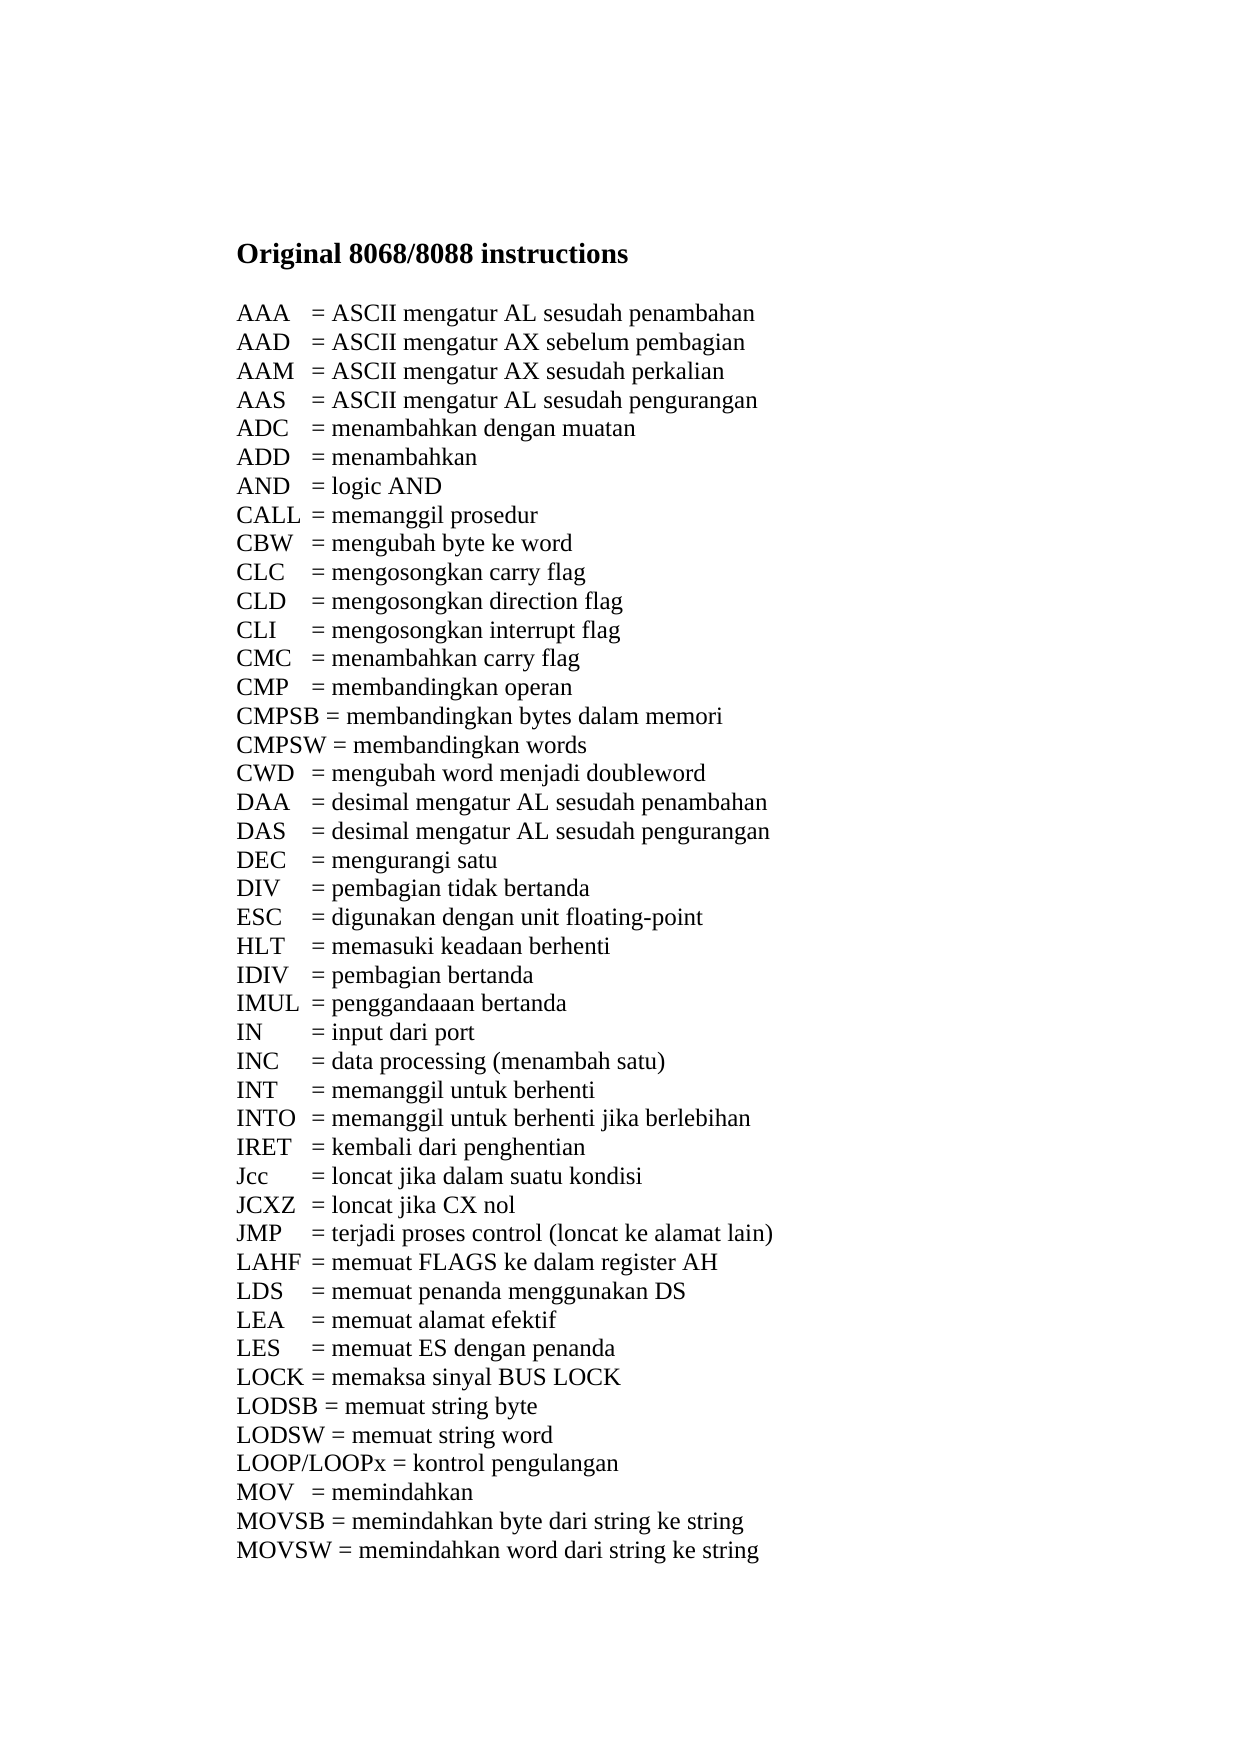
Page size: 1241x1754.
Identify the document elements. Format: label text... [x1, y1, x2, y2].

text LAHF = memuat FLAGS ke dalam register AH [236, 1247, 1063, 1276]
text LODSW = memuat string word [236, 1420, 1063, 1448]
text CMPSW = membandingkan words [236, 730, 1063, 758]
text IN = input dari port [236, 1017, 1063, 1046]
text DAS = desimal mengatur AL sesudah pengurangan [236, 816, 1063, 845]
text HLT = memasuki keadaan berhenti [236, 931, 1063, 960]
text LES = memuat ES dengan penanda [236, 1333, 1063, 1362]
text ADD = menambahkan [236, 442, 1063, 471]
text AAD = ASCII mengatur AX sebelum pembagian [236, 327, 1063, 356]
text LODSB = memuat string byte [236, 1391, 1063, 1420]
text Original 8068/8088 instructions [236, 236, 1063, 270]
text AND = logic AND [236, 471, 1063, 500]
text JMP = terjadi proses control (loncat ke alamat lain) [236, 1218, 1063, 1247]
text DIV = pembagian tidak bertanda [236, 873, 1063, 902]
text CWD = mengubah word menjadi doubleword [236, 758, 1063, 787]
text INC = data processing (menambah satu) [236, 1046, 1063, 1075]
text Jcc = loncat jika dalam suatu kondisi [236, 1161, 1063, 1190]
text CLD = mengosongkan direction flag [236, 586, 1063, 615]
text CMC = menambahkan carry flag [236, 643, 1063, 672]
text LOOP/LOOPx = kontrol pengulangan [236, 1448, 1063, 1477]
text AAM = ASCII mengatur AX sesudah perkalian [236, 356, 1063, 385]
text CLC = mengosongkan carry flag [236, 557, 1063, 586]
text LEA = memuat alamat efektif [236, 1305, 1063, 1333]
text CBW = mengubah byte ke word [236, 528, 1063, 557]
text LOCK = memaksa sinyal BUS LOCK [236, 1362, 1063, 1391]
text AAA = ASCII mengatur AL sesudah penambahan [236, 298, 1063, 327]
text DAA = desimal mengatur AL sesudah penambahan [236, 787, 1063, 816]
text CMP = membandingkan operan [236, 672, 1063, 701]
text IRET = kembali dari penghentian [236, 1132, 1063, 1161]
text AAS = ASCII mengatur AL sesudah pengurangan [236, 385, 1063, 413]
text ESC = digunakan dengan unit floating-point [236, 902, 1063, 931]
text LDS = memuat penanda menggunakan DS [236, 1276, 1063, 1305]
text MOVSW = memindahkan word dari string ke string [236, 1535, 1063, 1563]
text CLI = mengosongkan interrupt flag [236, 615, 1063, 643]
text IMUL = penggandaaan bertanda [236, 988, 1063, 1017]
text INTO = memanggil untuk berhenti jika berlebihan [236, 1103, 1063, 1132]
text CALL = memanggil prosedur [236, 500, 1063, 528]
text CMPSB = membandingkan bytes dalam memori [236, 701, 1063, 730]
text DEC = mengurangi satu [236, 845, 1063, 873]
text ADC = menambahkan dengan muatan [236, 413, 1063, 442]
text MOVSB = memindahkan byte dari string ke string [236, 1506, 1063, 1535]
text JCXZ = loncat jika CX nol [236, 1190, 1063, 1218]
text MOV = memindahkan [236, 1477, 1063, 1506]
text IDIV = pembagian bertanda [236, 960, 1063, 988]
text INT = memanggil untuk berhenti [236, 1075, 1063, 1103]
